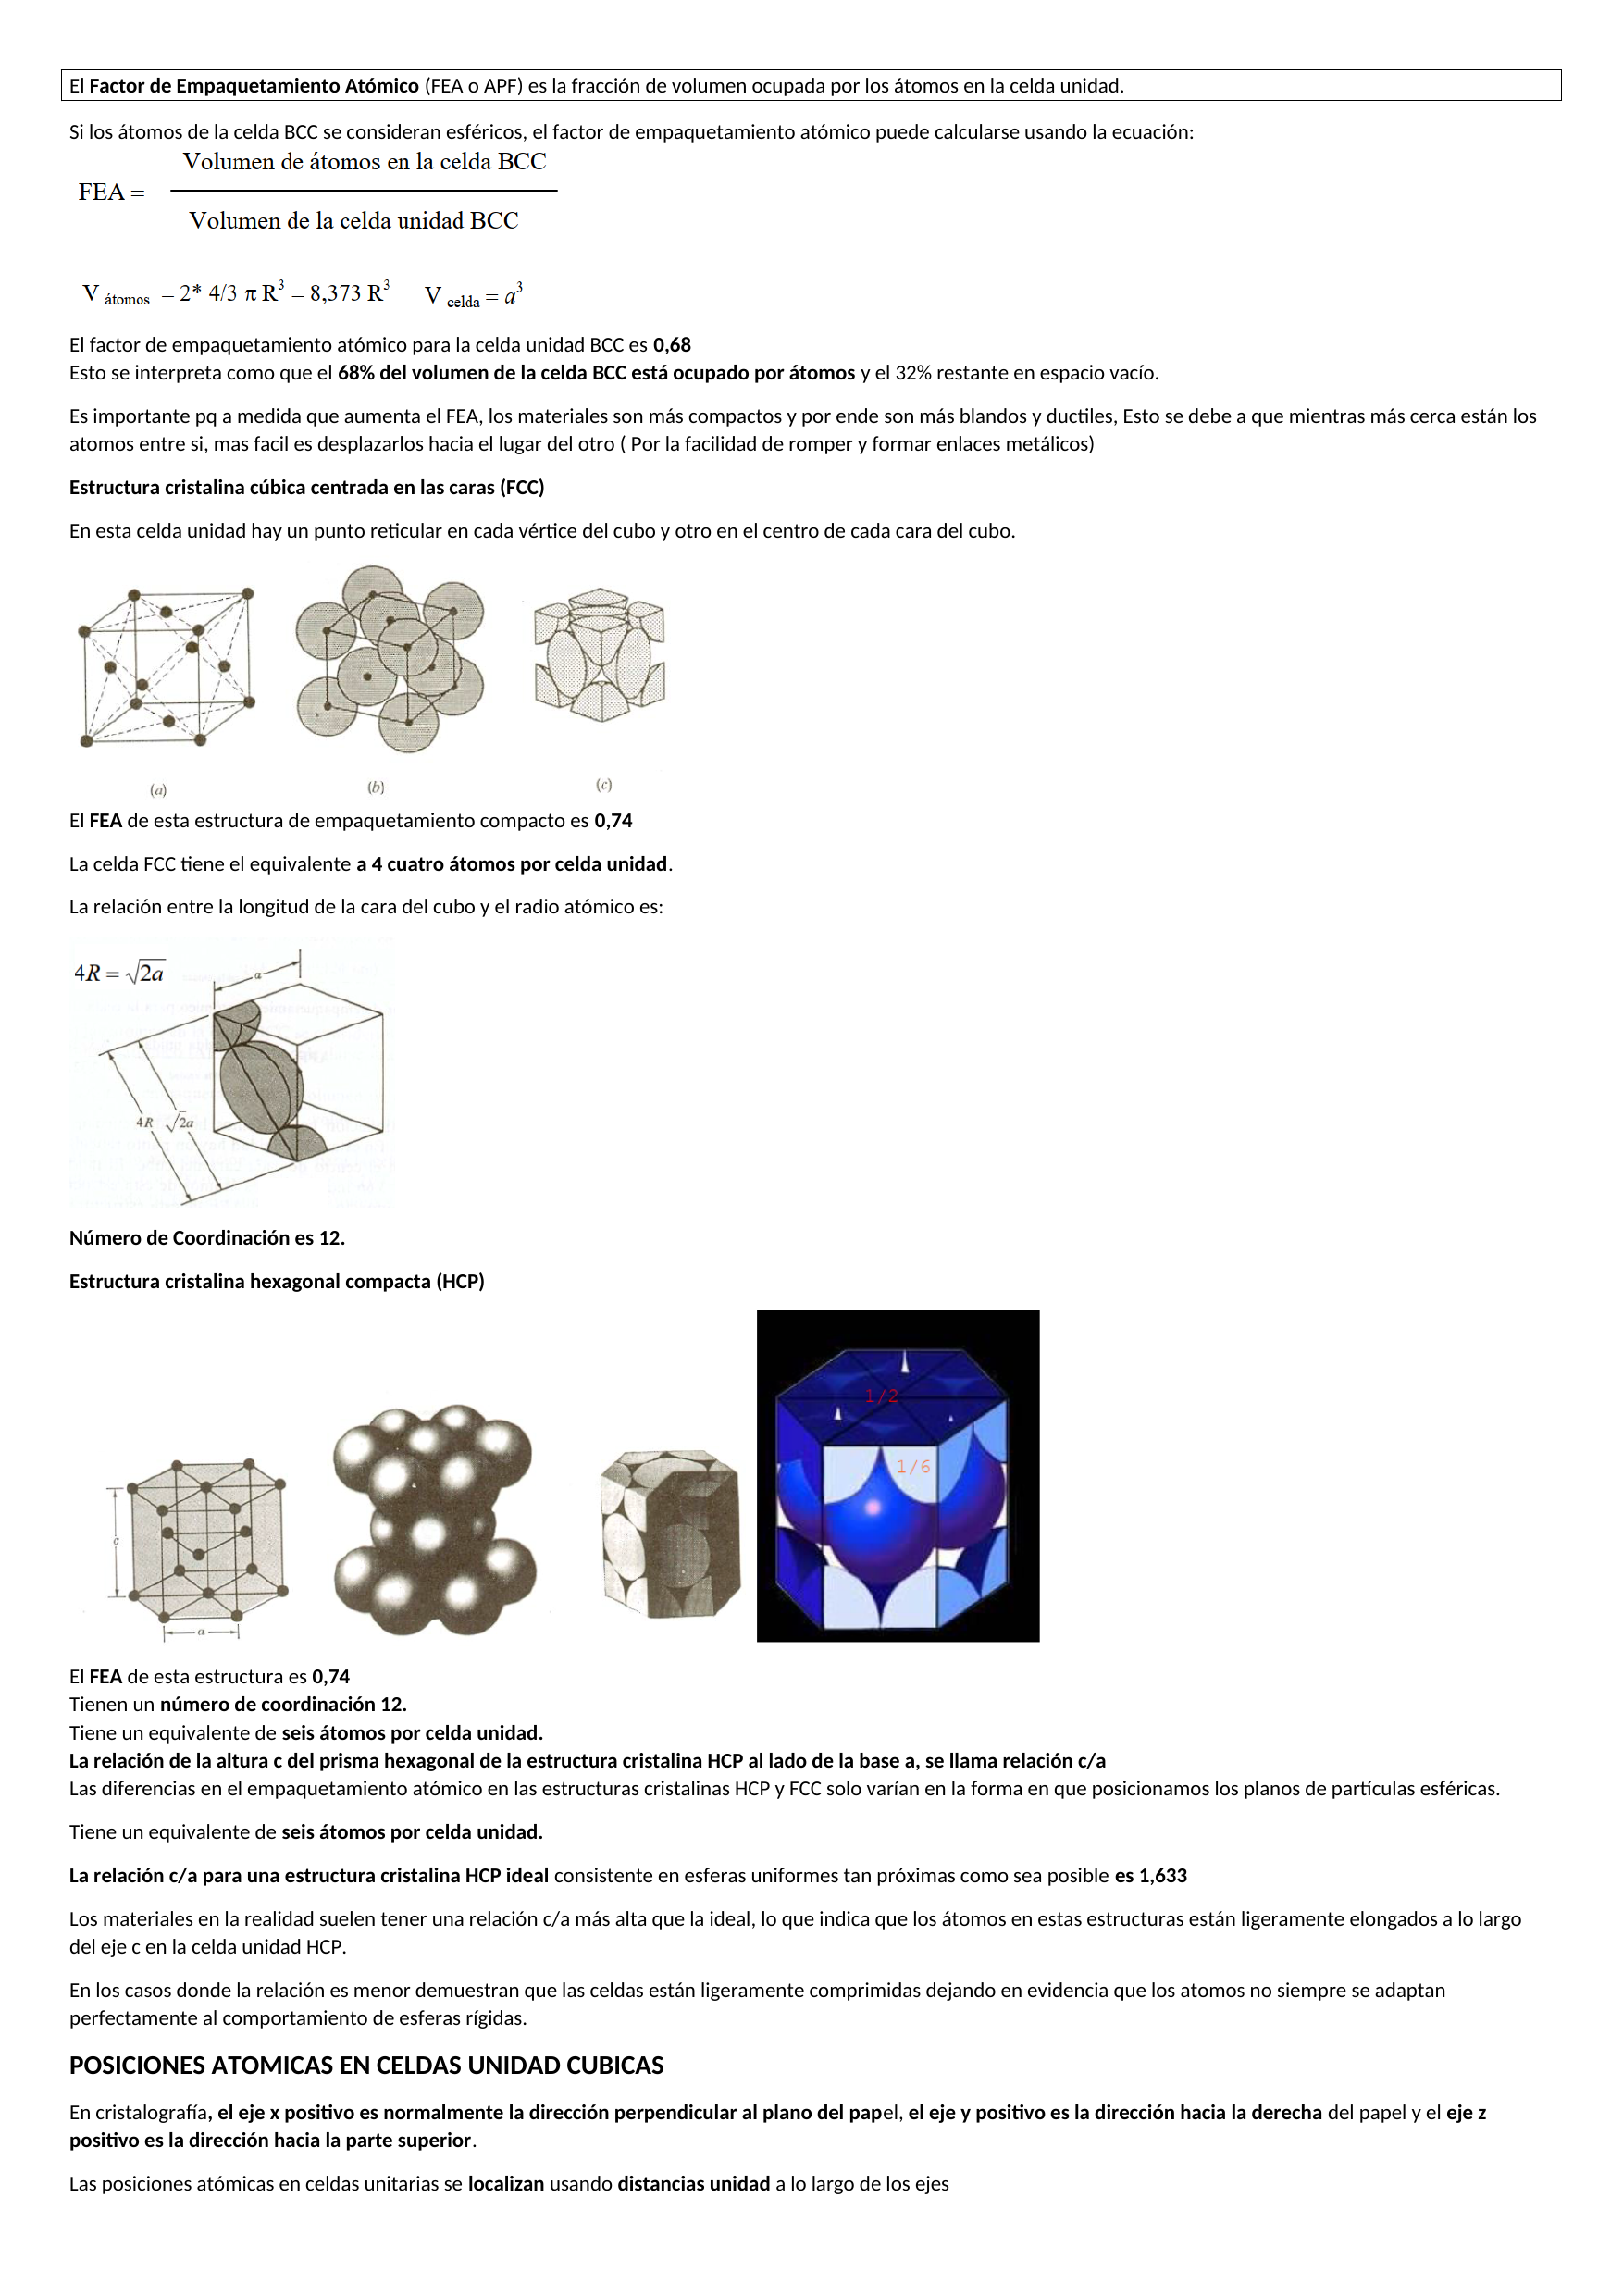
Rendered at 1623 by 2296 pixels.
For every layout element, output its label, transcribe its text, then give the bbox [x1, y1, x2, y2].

text El factor de empaquetamiento atómico para la celda unidad BCC es 0,68 Esto se interpreta como que el 68% del volumen de la celda BCC está ocupado por átomos y el 32% restante en espacio vacío. [69, 331, 1554, 385]
text Los materiales en la realidad suelen tener una relación c/a más alta que la ideal, lo que indica que los átomos en estas estructuras están ligeramente elongados a lo largo del eje c en la celda unidad HCP. [69, 1905, 1554, 1959]
text Es importante pq a medida que aumenta el FEA, los materiales son más compactos y por ende son más blandos y ductiles, Esto se debe a que mientras más cerca están los atomos entre si, mas facil es desplazarlos hacia el lugar del otro ( Por la facilidad de romper y formar enlaces metálicos) [69, 403, 1554, 456]
text La relación c/a para una estructura cristalina HCP ideal consistente en esferas uniformes tan próximas como sea posible es 1,633 [69, 1862, 1554, 1888]
picture [69, 937, 395, 1208]
text La celda FCC tiene el equivalente a 4 cuatro átomos por celda unidad. [69, 850, 1554, 876]
text En cristalografía, el eje x positivo es normalmente la dirección perpendicular al plano del papel, el eje y positivo es la dirección hacia la derecha del papel y el eje z positivo es la dirección hacia la parte superior. [69, 2099, 1554, 2153]
text Si los átomos de la celda BCC se consideran esféricos, el factor de empaquetamiento atómico puede calcularse usando la ecuación: [69, 118, 1554, 314]
picture [69, 545, 674, 805]
text Estructura cristalina hexagonal compacta (HCP) [69, 1268, 1554, 1294]
picture [69, 1390, 751, 1646]
text Las posiciones atómicas en celdas unitarias se localizan usando distancias unidad a lo largo de los ejes [69, 2170, 1554, 2196]
text POSICIONES ATOMICAS EN CELDAS UNIDAD CUBICAS [69, 2048, 1554, 2080]
text Número de Coordinación es 12. [69, 1224, 1554, 1250]
picture [756, 1310, 1041, 1646]
picture [415, 279, 533, 309]
text En los casos donde la relación es menor demuestran que las celdas están ligeramente comprimidas dejando en evidencia que los atomos no siempre se adaptan perfectamente al comportamiento de esferas rígidas. [69, 1977, 1554, 2030]
picture [69, 265, 412, 309]
text Estructura cristalina cúbica centrada en las caras (FCC) [69, 474, 1554, 500]
picture [69, 146, 568, 235]
text Tiene un equivalente de seis átomos por celda unidad. [69, 1818, 1554, 1844]
text El Factor de Empaquetamiento Atómico (FEA o APF) es la fracción de volumen ocupada por los átomos en la celda unidad. [62, 70, 1561, 100]
text El FEA de esta estructura es 0,74 Tienen un número de coordinación 12. Tiene un equivalente de seis átomos por celda unidad. La relación de la altura c del prisma hexagonal de la estructura cristalina HCP al lado de la base a, se llama relación c/a Las diferencias en el empaquetamiento atómico en las estructuras cristalinas HCP y FCC solo varían en la forma en que posicionamos los planos de partículas esféricas. [69, 1663, 1554, 1801]
text La relación entre la longitud de la cara del cubo y el radio atómico es: [69, 894, 1554, 920]
